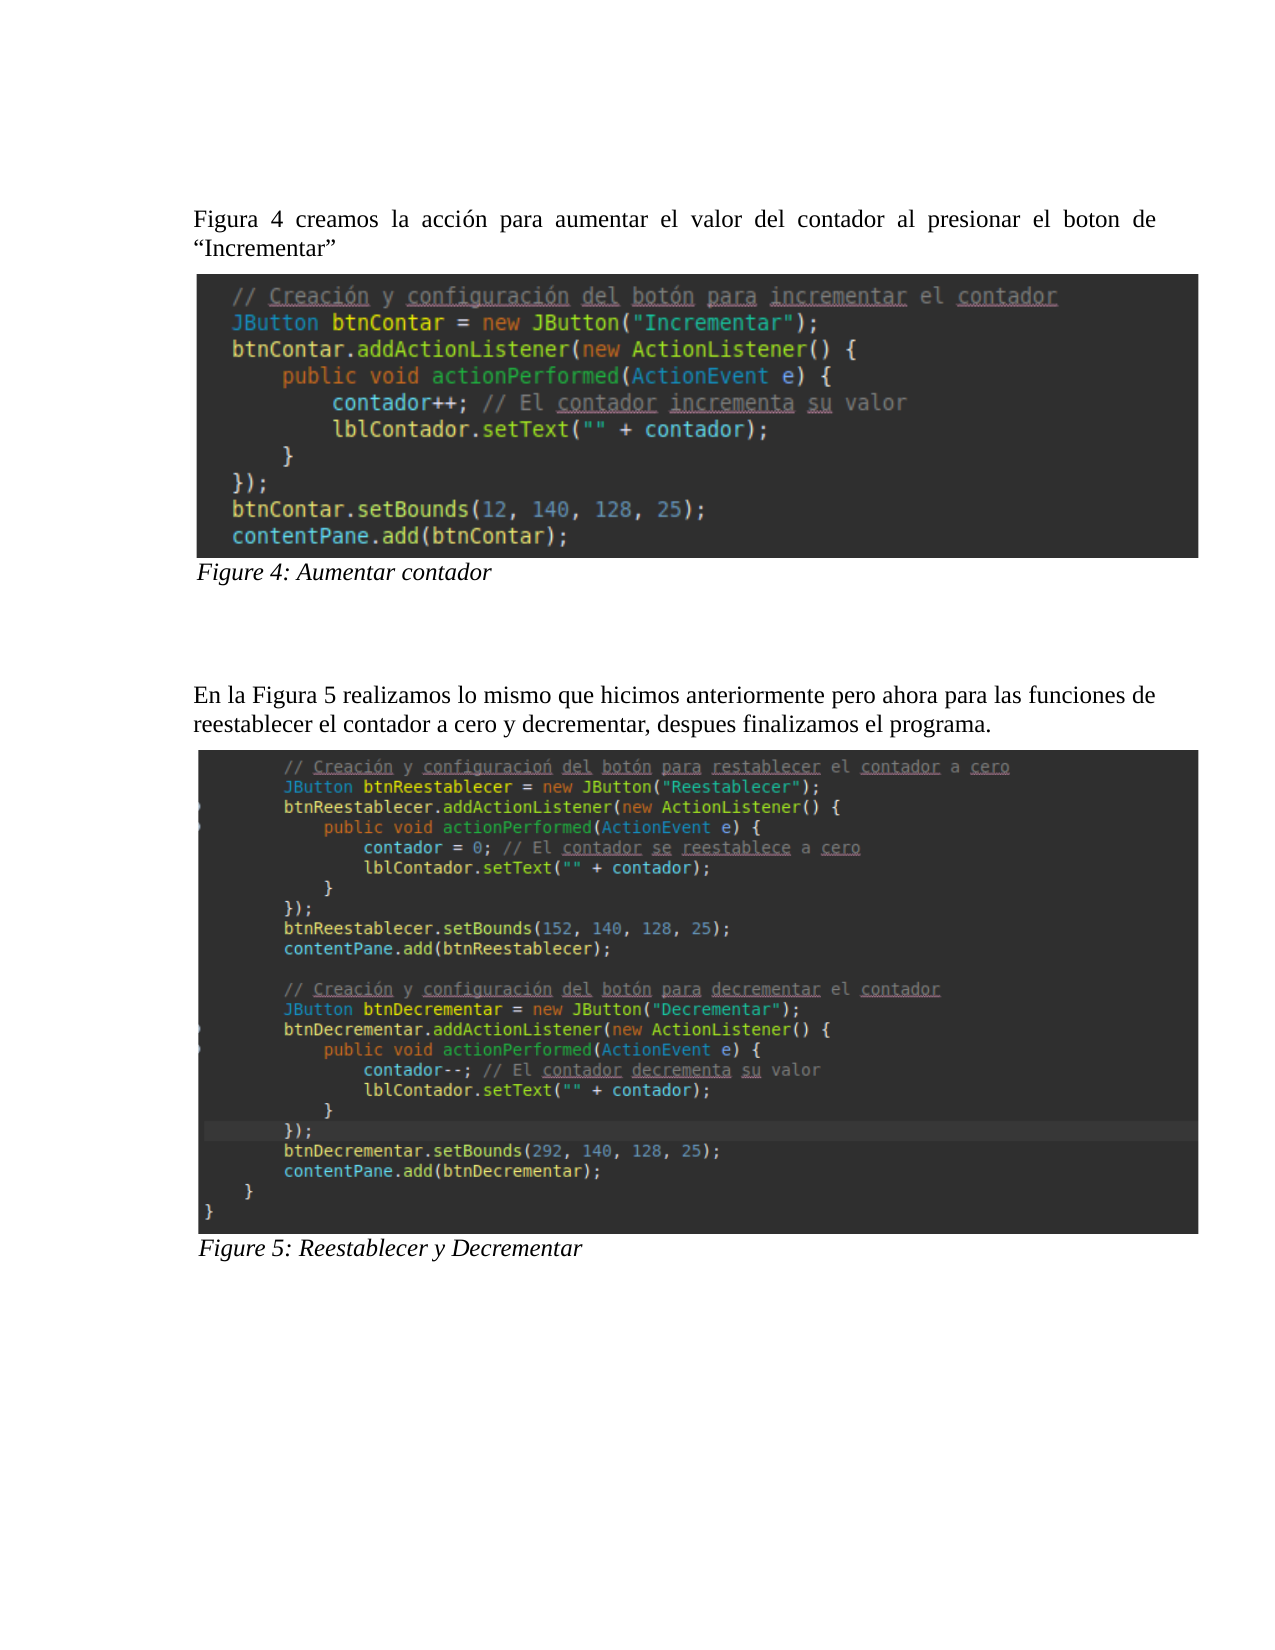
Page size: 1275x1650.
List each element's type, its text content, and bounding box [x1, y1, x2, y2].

picture [196, 274, 1199, 558]
list Figura 4 creamos la acción para aumentar el valor del contador al presionar el boton de “Incrementar” [193, 204, 1157, 262]
picture [198, 750, 1199, 1234]
